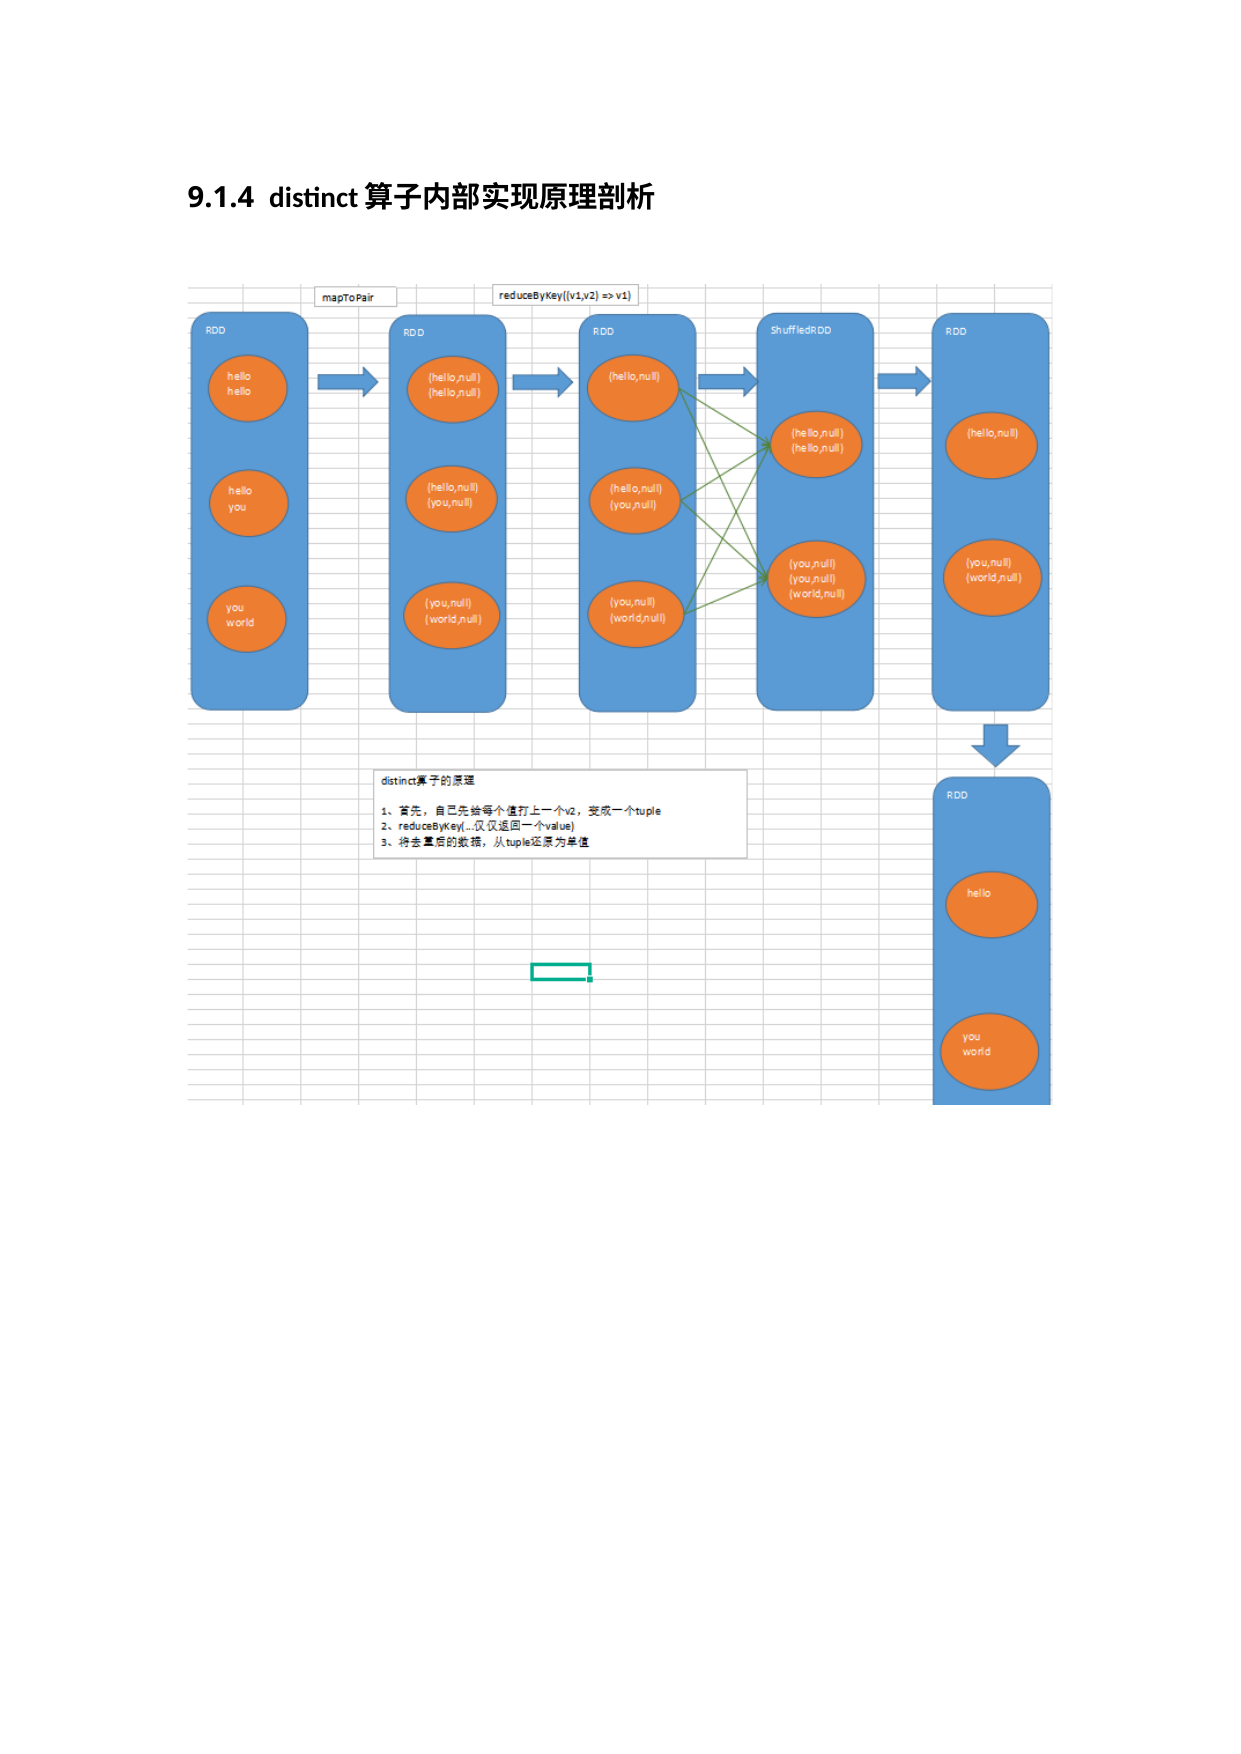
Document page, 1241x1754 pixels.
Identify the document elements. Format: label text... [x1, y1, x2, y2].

picture [187, 284, 1053, 1105]
subtitle distinct算子内部实现原理剖析 [187, 162, 1053, 227]
